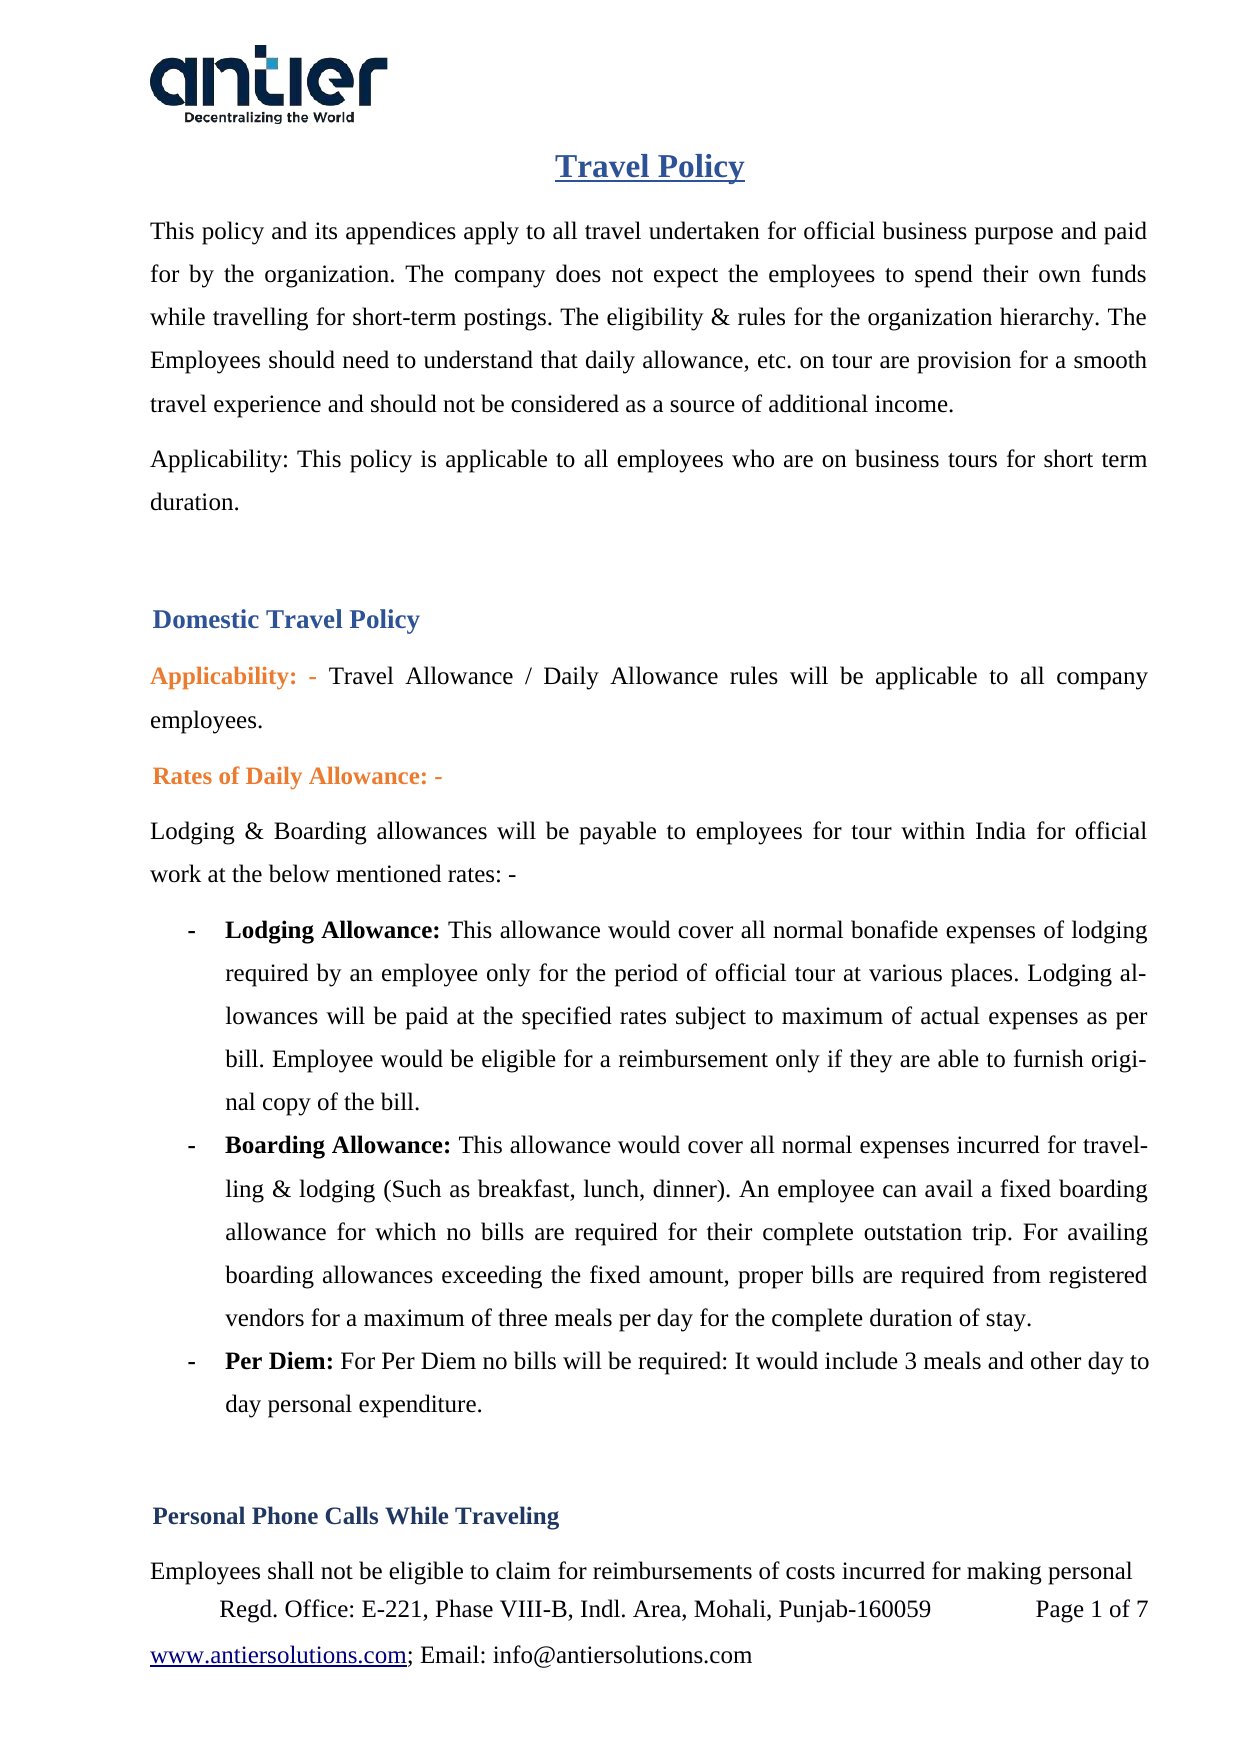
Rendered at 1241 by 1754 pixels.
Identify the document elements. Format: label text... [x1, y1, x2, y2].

subtitle Personal Phone Calls While Traveling [150, 1501, 1166, 1530]
subtitle Rates of Daily Allowance: - [150, 761, 1166, 789]
picture [150, 45, 388, 124]
list Boarding Allowance: This allowance would cover all normal expenses incurred for travel- ling & lodging (Such as breakfast, lunch, dinner). An employee can avail a fixed boarding allowance for which no bills are required for their complete outstation trip. For availing boarding allowances exceeding the fixed amount, proper bills are required from registered vendors for a maximum of three meals per day for the complete duration of stay. [187, 1131, 1149, 1332]
text Applicability: This policy is applicable to all employees who are on business tours for short term duration. [150, 444, 1149, 516]
subtitle Domestic Travel Policy [150, 603, 1166, 634]
list Lodging Allowance: This allowance would cover all normal bonafide expenses of lodging required by an employee only for the period of official tour at various places. Lodging al- lowances will be paid at the specified rates subject to maximum of actual expenses as per bill. Employee would be eligible for a reimbursement only if they are able to furnish origi- nal copy of the bill. [187, 915, 1148, 1116]
list Per Diem: For Per Diem no bills will be required: It would include 3 meals and other day to day personal expenditure. [187, 1346, 1150, 1418]
text Applicability: - Travel Allowance / Daily Allowance rules will be applicable to all company employees. [150, 661, 1149, 733]
text This policy and its appendices apply to all travel undertaken for official business purpose and paid for by the organization. The company does not expect the employees to spend their own funds while travelling for short-term postings. The eligibility & rules for the organization hierarchy. The Employees should need to understand that daily allowance, etc. on tour are provision for a smooth travel experience and should not be considered as a source of additional income. [150, 216, 1148, 417]
text Regd. Office: E-221, Phase VIII-B, Indl. Area, Mohali, Punjab-160059 Page 1 of 7 [219, 1594, 1166, 1623]
subtitle Travel Policy [148, 146, 1152, 185]
text Employees shall not be eligible to claim for reimbursements of costs incurred for making personal [150, 1556, 1166, 1585]
text Lodging & Boarding allowances will be payable to employees for tour within India for official work at the below mentioned rates: - [150, 816, 1148, 888]
